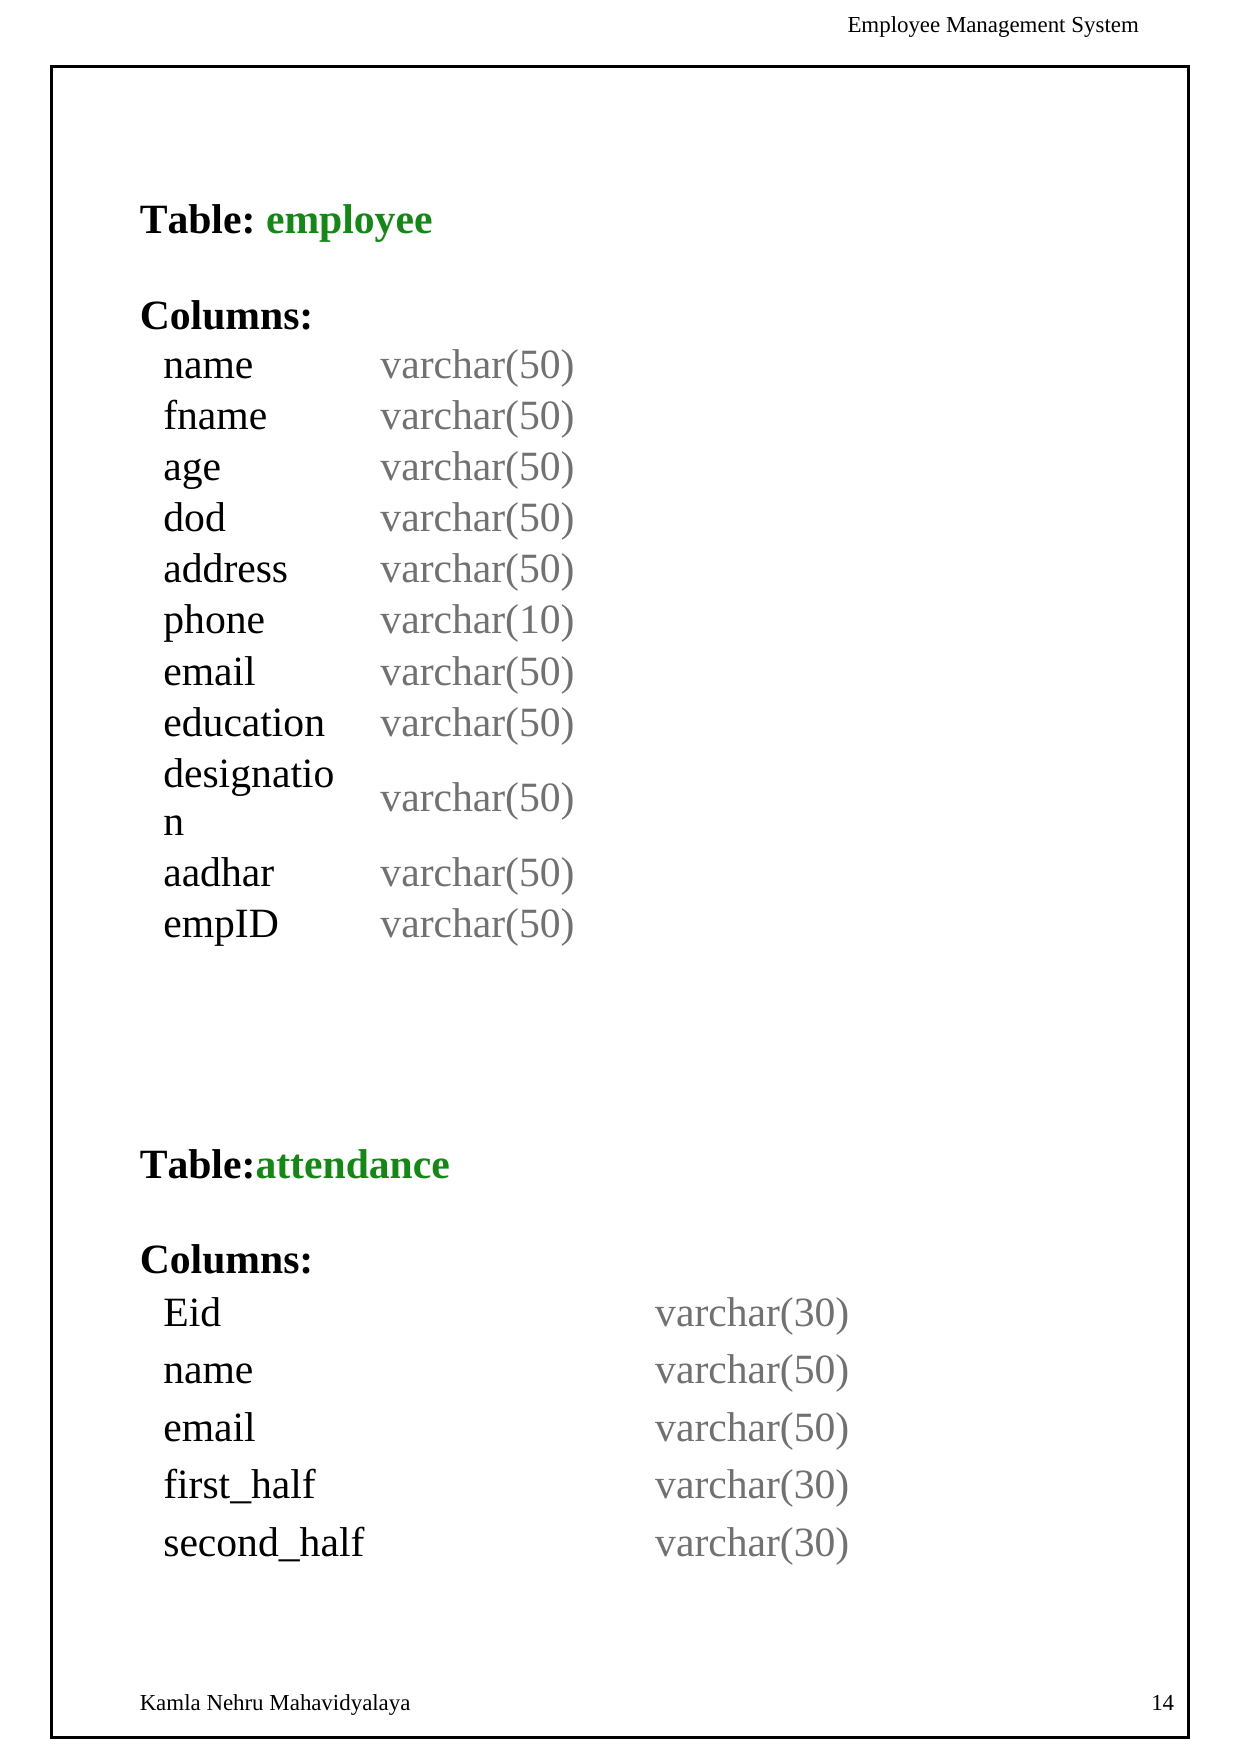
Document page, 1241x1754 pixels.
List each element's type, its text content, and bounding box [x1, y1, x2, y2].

table_header varchar(30) [632, 1283, 1108, 1340]
table_cell varchar(50) [357, 644, 1124, 695]
table_cell varchar(30) [632, 1455, 1108, 1512]
table_cell varchar(50) [357, 389, 1124, 440]
table_cell fname [140, 389, 357, 440]
table_cell email [140, 644, 357, 695]
table_cell varchar(50) [357, 542, 1124, 593]
table_cell dod [140, 491, 357, 542]
table_cell second_half [140, 1513, 632, 1570]
table_cell varchar(50) [357, 896, 1124, 947]
table_cell varchar(50) [357, 845, 1124, 896]
table_cell varchar(30) [632, 1513, 1108, 1570]
table_cell aadhar [140, 845, 357, 896]
table_cell name [140, 1340, 632, 1398]
table_cell email [140, 1398, 632, 1455]
table_cell education [140, 695, 357, 746]
table_cell first_half [140, 1455, 632, 1512]
table_cell empID [140, 896, 357, 947]
table_cell varchar(50) [357, 695, 1124, 746]
table_cell address [140, 542, 357, 593]
table_header varchar(50) [357, 338, 1124, 389]
table_header Eid [140, 1283, 632, 1340]
table_cell varchar(50) [632, 1340, 1108, 1398]
table_cell varchar(10) [357, 593, 1124, 644]
table_cell varchar(50) [357, 491, 1124, 542]
table_header name [140, 338, 357, 389]
table_cell varchar(50) [357, 746, 1124, 845]
table_cell age [140, 440, 357, 491]
table_cell phone [140, 593, 357, 644]
table_cell varchar(50) [632, 1398, 1108, 1455]
text Table: employee Columns: [139, 194, 1173, 338]
table_cell designation [140, 746, 357, 845]
text Table:attendance Columns: [139, 1139, 1173, 1283]
table_cell varchar(50) [357, 440, 1124, 491]
